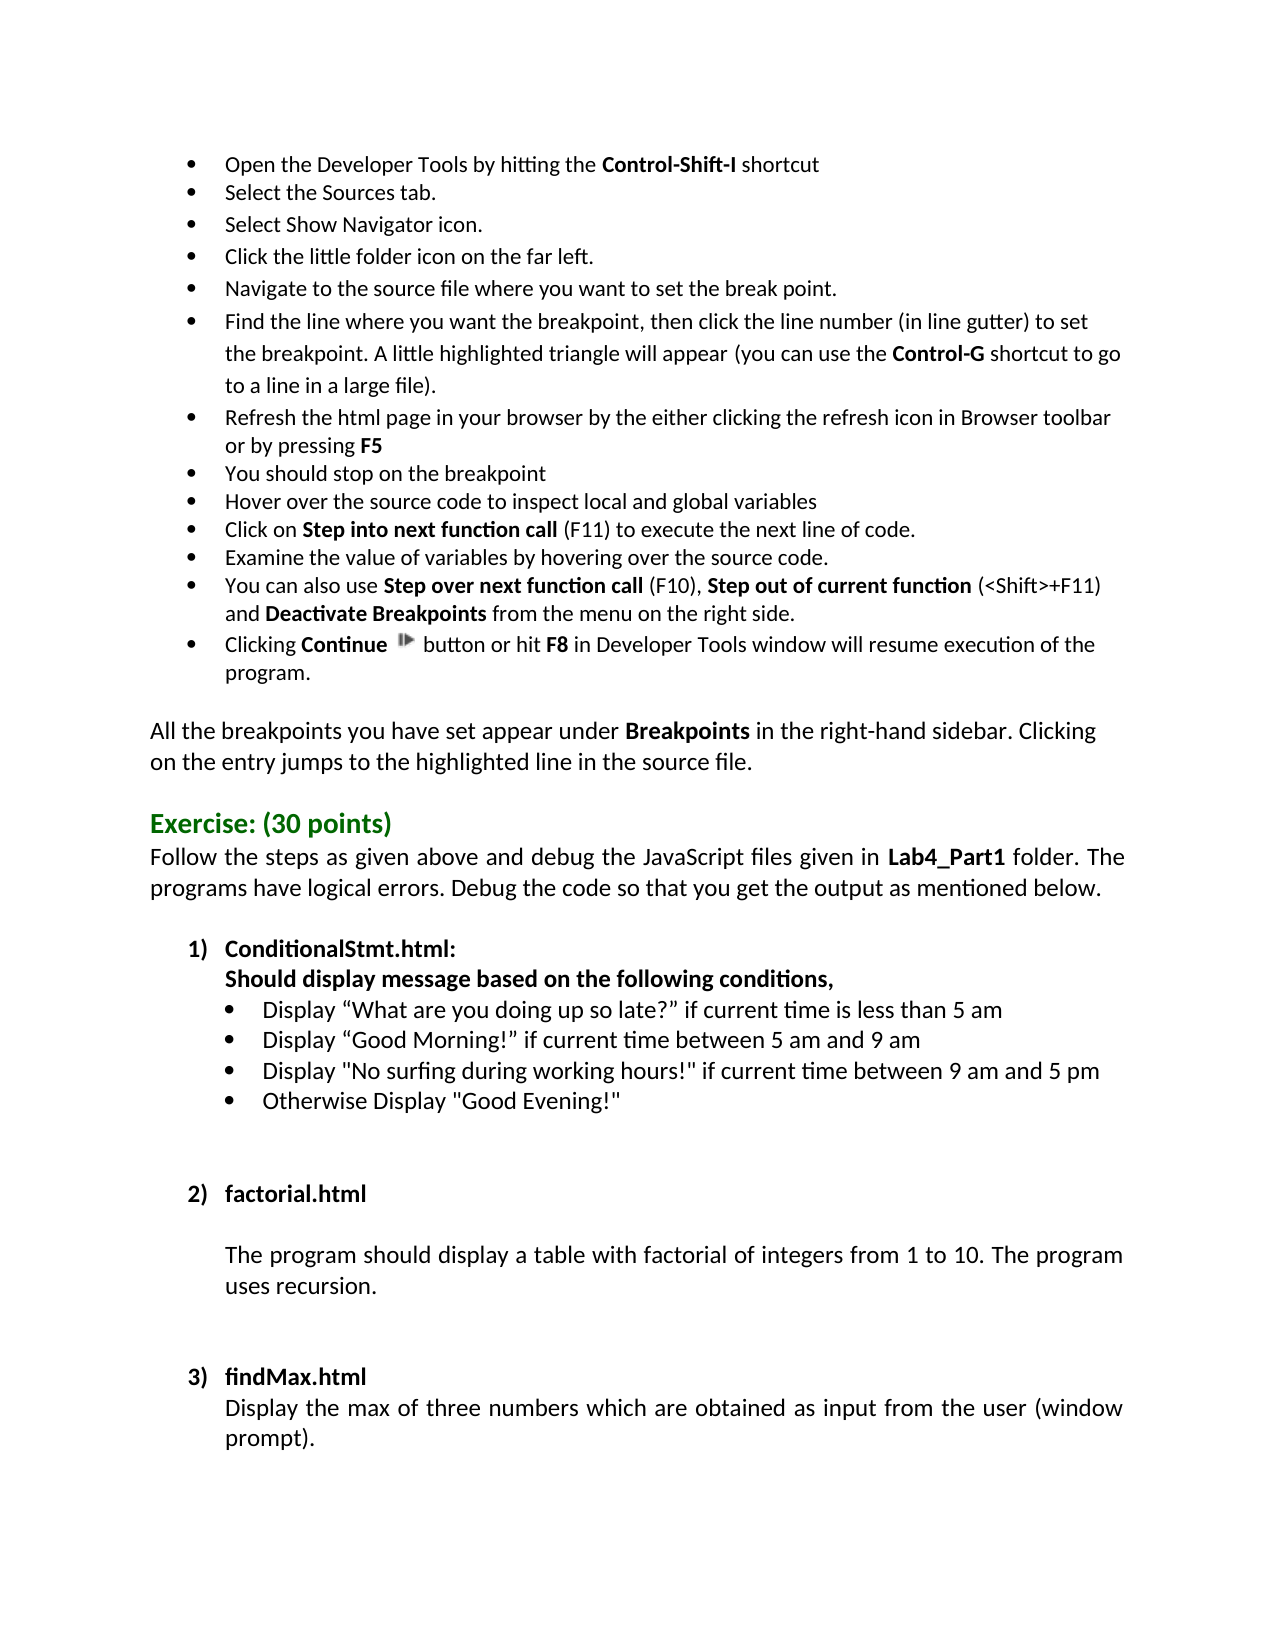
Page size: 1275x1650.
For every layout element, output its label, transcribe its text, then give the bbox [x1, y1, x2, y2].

list Hover over the source code to inspect local and global variables [187, 487, 1125, 515]
list Select the Sources tab. [187, 178, 1125, 206]
list Exercise: (30 points) [150, 806, 1125, 841]
list You can also use Step over next function call (F10), Step out of current function (<Shift>+F11) and Deactivate Breakpoints from the menu on the right side. [187, 571, 1125, 627]
list findMax.html [187, 1361, 1125, 1392]
list The program should display a table with factorial of integers from 1 to 10. The program uses recursion. [225, 1239, 1125, 1300]
list Click on Step into next function call (F11) to execute the next line of code. [187, 515, 1125, 543]
text All the breakpoints you have set appear under Breakpoints in the right-hand sidebar. Clicking on the entry jumps to the highlighted line in the source file. [150, 715, 1125, 776]
list You should stop on the breakpoint [187, 459, 1125, 487]
list Click the little folder icon on the far left. [187, 242, 1125, 270]
list Display “Good Morning!” if current time between 5 am and 9 am [225, 1024, 1125, 1055]
list Display the max of three numbers which are obtained as input from the user (window prompt). [225, 1392, 1125, 1453]
list Follow the steps as given above and debug the JavaScript files given in Lab4_Part1 folder. The programs have logical errors. Debug the code so that you get the output as mentioned below. [150, 841, 1125, 902]
list Clicking Continue button or hit F8 in Developer Tools window will resume execution of the program. [187, 627, 1125, 686]
list Find the line where you want the breakpoint, then click the line number (in line gutter) to set the breakpoint. A little highlighted triangle will appear (you can use the Control-G shortcut to go to a line in a large file). [187, 307, 1125, 399]
list factorial.html [187, 1178, 1125, 1209]
list Otherwise Display "Good Evening!" [225, 1085, 1125, 1116]
list ConditionalStmt.html: [187, 933, 1125, 963]
list Navigate to the source file where you want to set the break point. [187, 274, 1125, 303]
list Display “What are you doing up so late?” if current time is less than 5 am [225, 994, 1125, 1024]
list Refresh the html page in your browser by the either clicking the refresh icon in Browser toolbar or by pressing F5 [187, 403, 1125, 459]
list Open the Developer Tools by hitting the Control-Shift-I shortcut [187, 150, 1125, 178]
picture [392, 627, 418, 653]
list Select Show Navigator icon. [187, 210, 1125, 238]
list Should display message based on the following conditions, [225, 963, 1125, 994]
list Display "No surfing during working hours!" if current time between 9 am and 5 pm [225, 1055, 1125, 1085]
list Examine the value of variables by hovering over the source code. [187, 543, 1125, 571]
